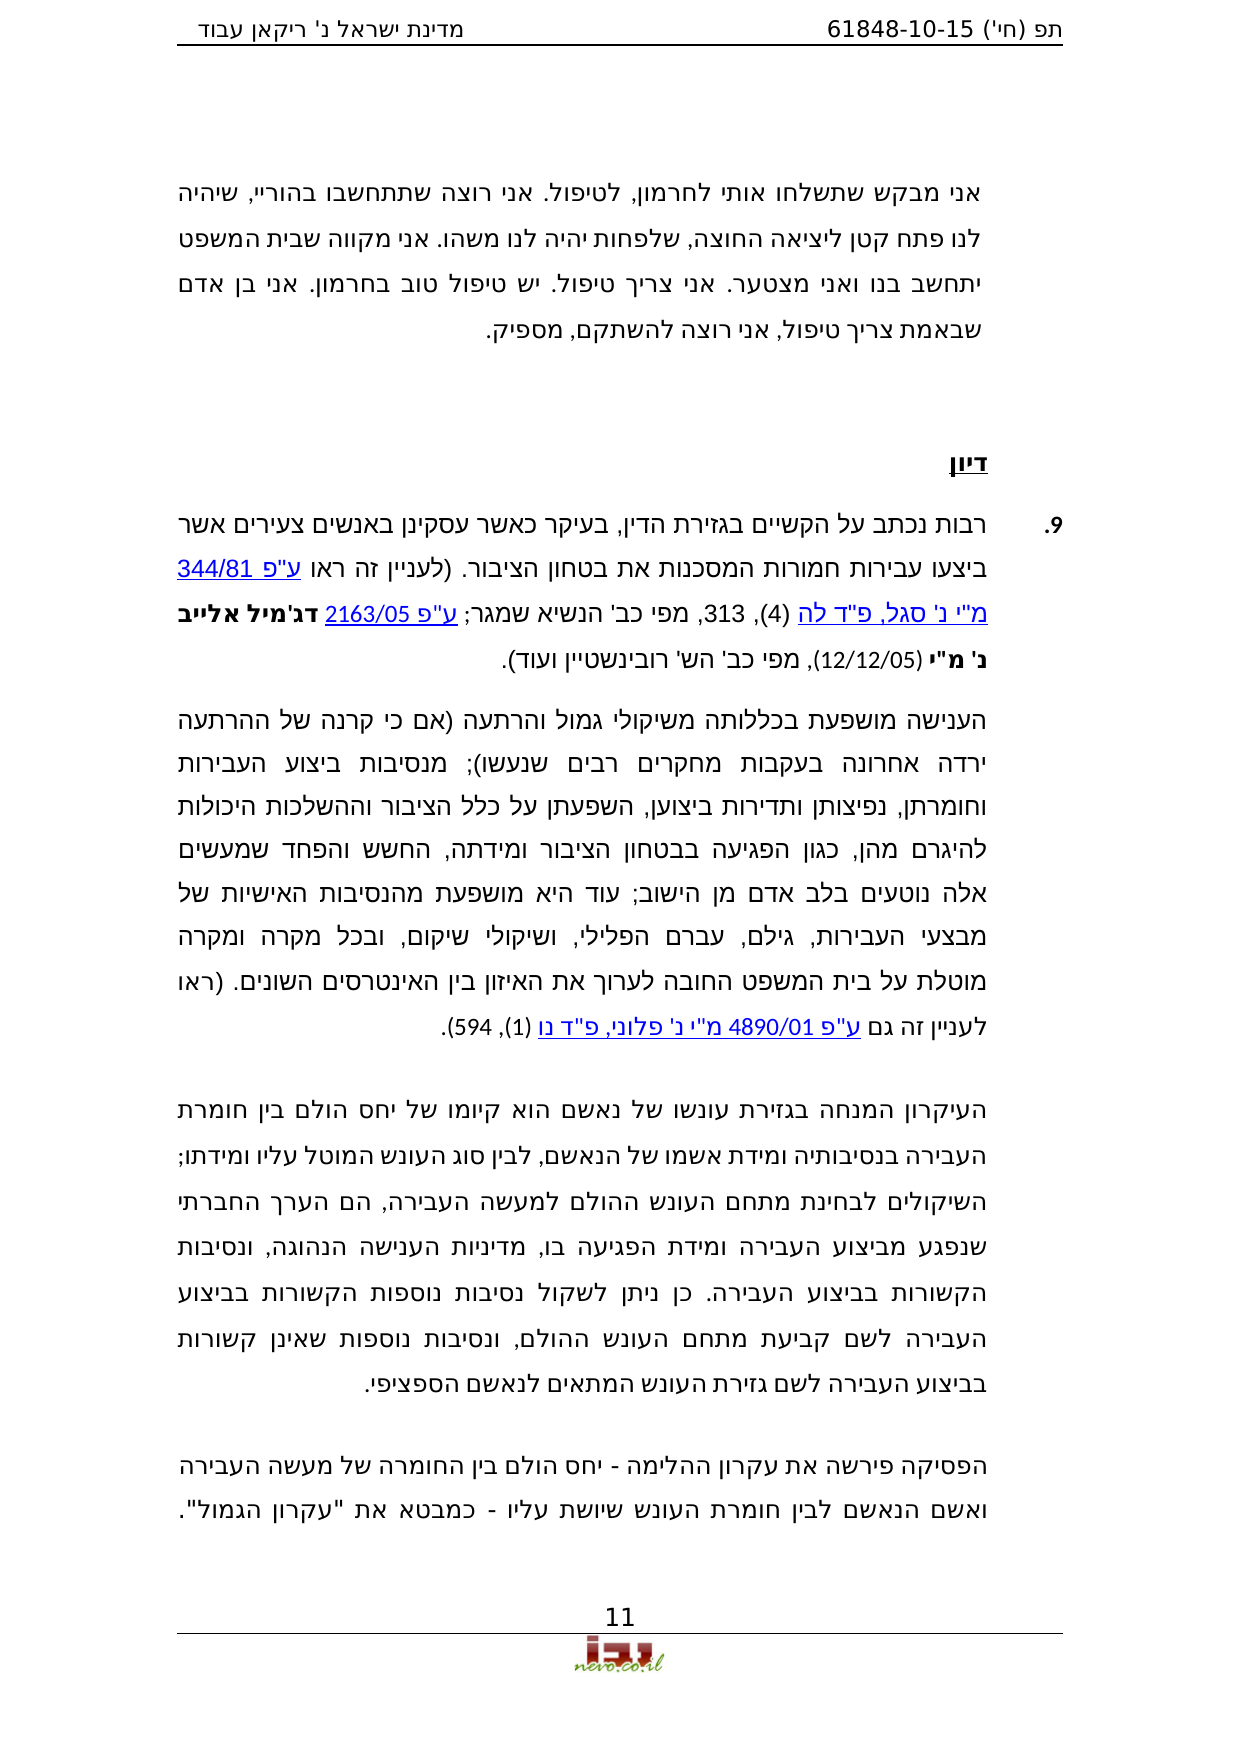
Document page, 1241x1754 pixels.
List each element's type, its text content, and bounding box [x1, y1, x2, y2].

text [177, 1451, 988, 1524]
text הענישה מושפעת בכללותה משיקולי גמול והרתעה (אם כי קרנה של ההרתעה ירדה אחרונה בעקבות מחקרים רבים שנעשו); מנסיבות ביצוע העבירות וחומרתן, נפיצותן ותדירות ביצוען, השפעתן על כלל הציבור וההשלכות היכולות להיגרם מהן, כגון הפגיעה בבטחון הציבור ומידתה, החשש והפחד שמעשים אלה נוטעים בלב אדם מן הישוב; עוד היא מושפעת מהנסיבות האישיות של מבצעי העבירות, גילם, עברם הפלילי, ושיקולי שיקום, ובכל מקרה ומקרה מוטלת על בית המשפט החובה לערוך את האיזון בין האינטרסים השונים. (ראו לעניין זה גם ע"פ 4890/01 מ"י נ' פלוני, פ"ד נו (1), 594). [177, 706, 1063, 1042]
text העיקרון המנחה בגזירת עונשו של נאשם הוא קיומו של יחס הולם בין חומרת העבירה בנסיבותיה ומידת אשמו של הנאשם, לבין סוג העונש המוטל עליו ומידתו; השיקולים לבחינת מתחם העונש ההולם למעשה העבירה, הם הערך החברתי שנפגע מביצוע העבירה ומידת הפגיעה בו, מדיניות הענישה הנהוגה, ונסיבות הקשורות בביצוע העבירה. כן ניתן לשקול נסיבות נוספות הקשורות בביצוע העבירה לשם קביעת מתחם העונש ההולם, ונסיבות נוספות שאינן קשורות בביצוע העבירה לשם גזירת העונש המתאים לנאשם הספציפי. [177, 1094, 988, 1399]
text דיון [177, 447, 1063, 477]
text אני מבקש שתשלחו אותי לחרמון, לטיפול. אני רוצה שתתחשבו בהוריי, שיהיה לנו פתח קטן ליציאה החוצה, שלפחות יהיה לנו משהו. אני מקווה שבית המשפט יתחשב בנו ואני מצטער. אני צריך טיפול. יש טיפול טוב בחרמון. אני בן אדם שבאמת צריך טיפול, אני רוצה להשתקם, מספיק. [177, 177, 982, 345]
text 9. רבות נכתב על הקשיים בגזירת הדין, בעיקר כאשר עסקינן באנשים צעירים אשר ביצעו עבירות חמורות המסכנות את בטחון הציבור. (לעניין זה ראו ע"פ 344/81 מ"י נ' סגל, פ"ד לה (4), 313, מפי כב' הנשיא שמגר; ע"פ 2163/05 דג'מיל אלייב נ' מ"י (12/12/05), מפי כב' הש' רובינשטיין ועוד). [177, 509, 1063, 674]
picture [574, 1635, 666, 1673]
